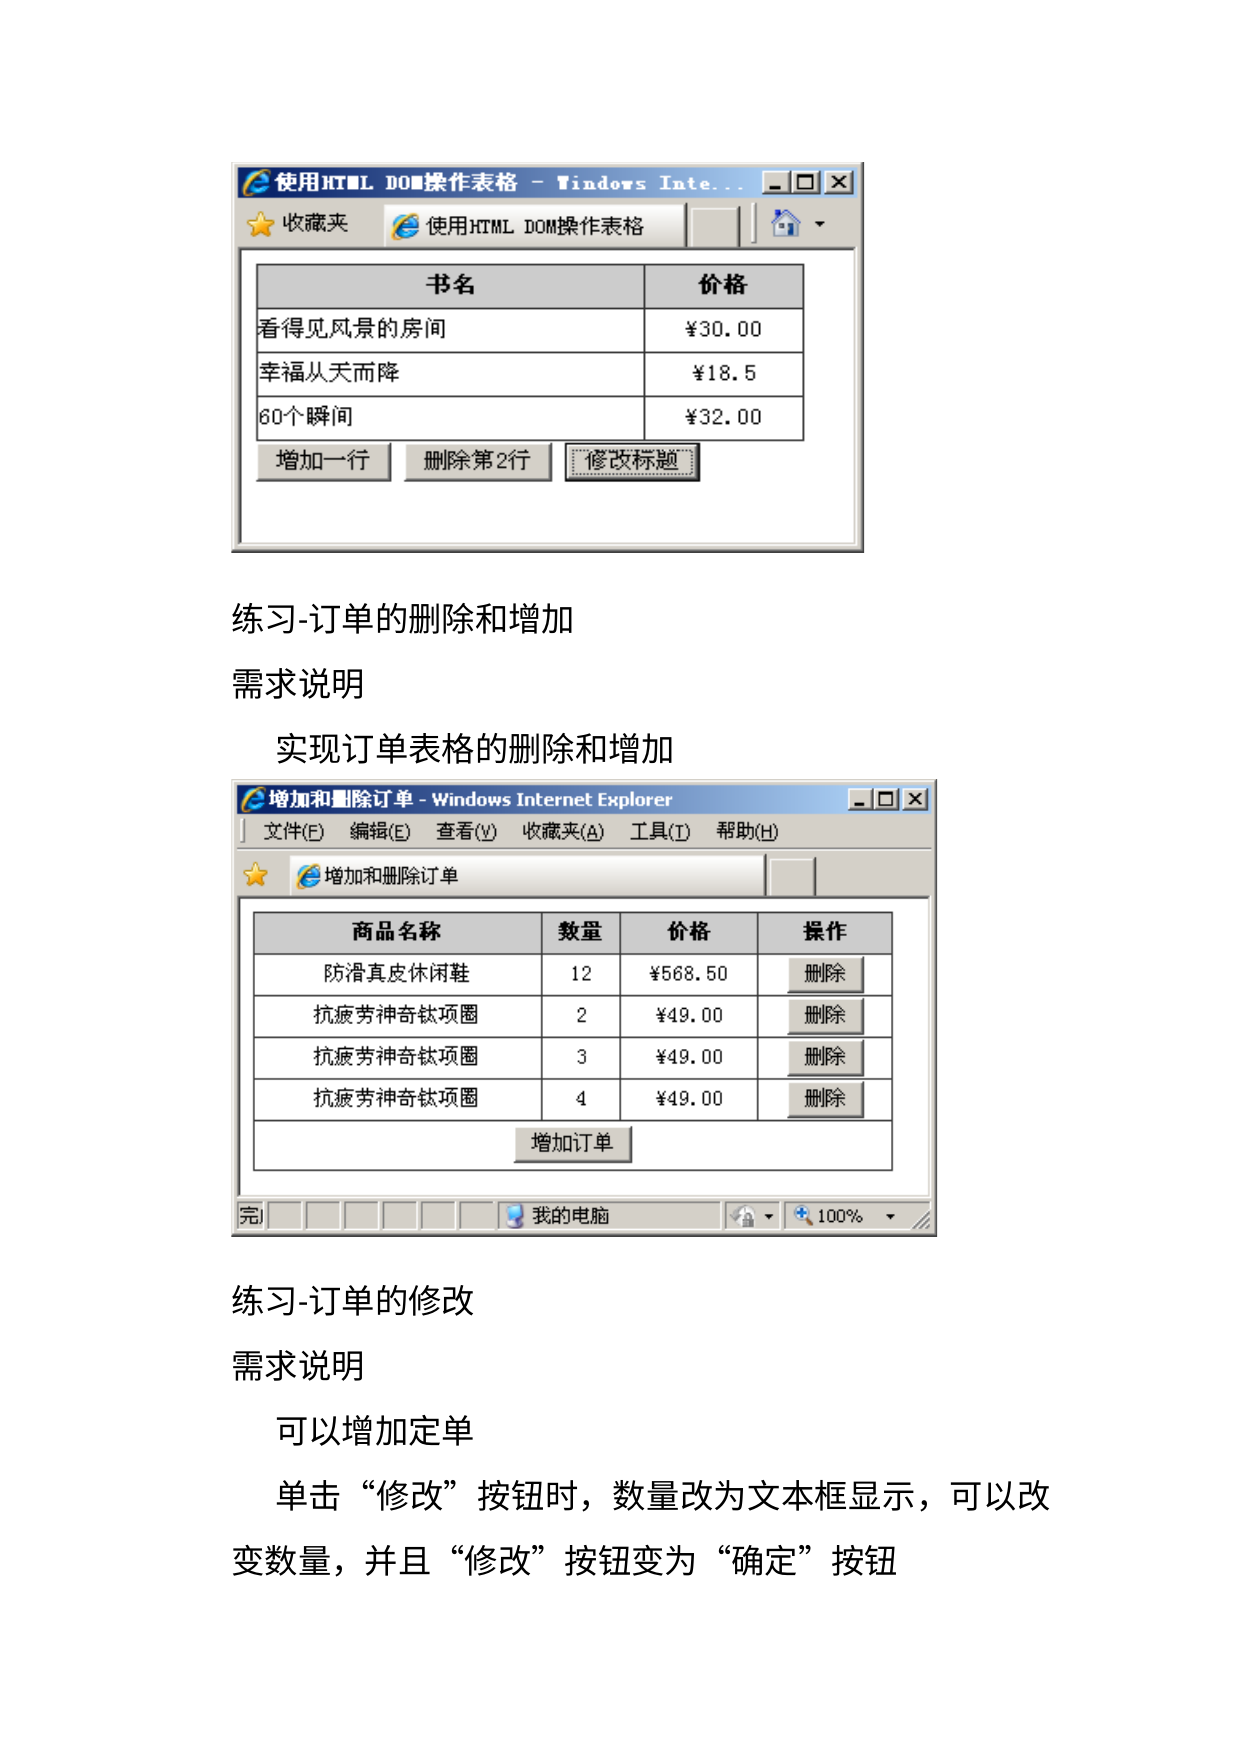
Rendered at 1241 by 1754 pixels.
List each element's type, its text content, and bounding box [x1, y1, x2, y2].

text 练习-订单的删除和增加 [187, 584, 1053, 649]
picture [231, 779, 938, 1237]
text 单击“修改”按钮时，数量改为文本框显示，可以改变数量，并且“修改”按钮变为“确定”按钮 [231, 1462, 1053, 1592]
text 可以增加定单 [231, 1397, 1053, 1462]
text 需求说明 [187, 1332, 1053, 1397]
text 需求说明 [187, 649, 1053, 714]
picture [231, 162, 865, 553]
text 练习-订单的修改 [187, 1267, 1053, 1332]
text 实现订单表格的删除和增加 [231, 714, 1053, 779]
